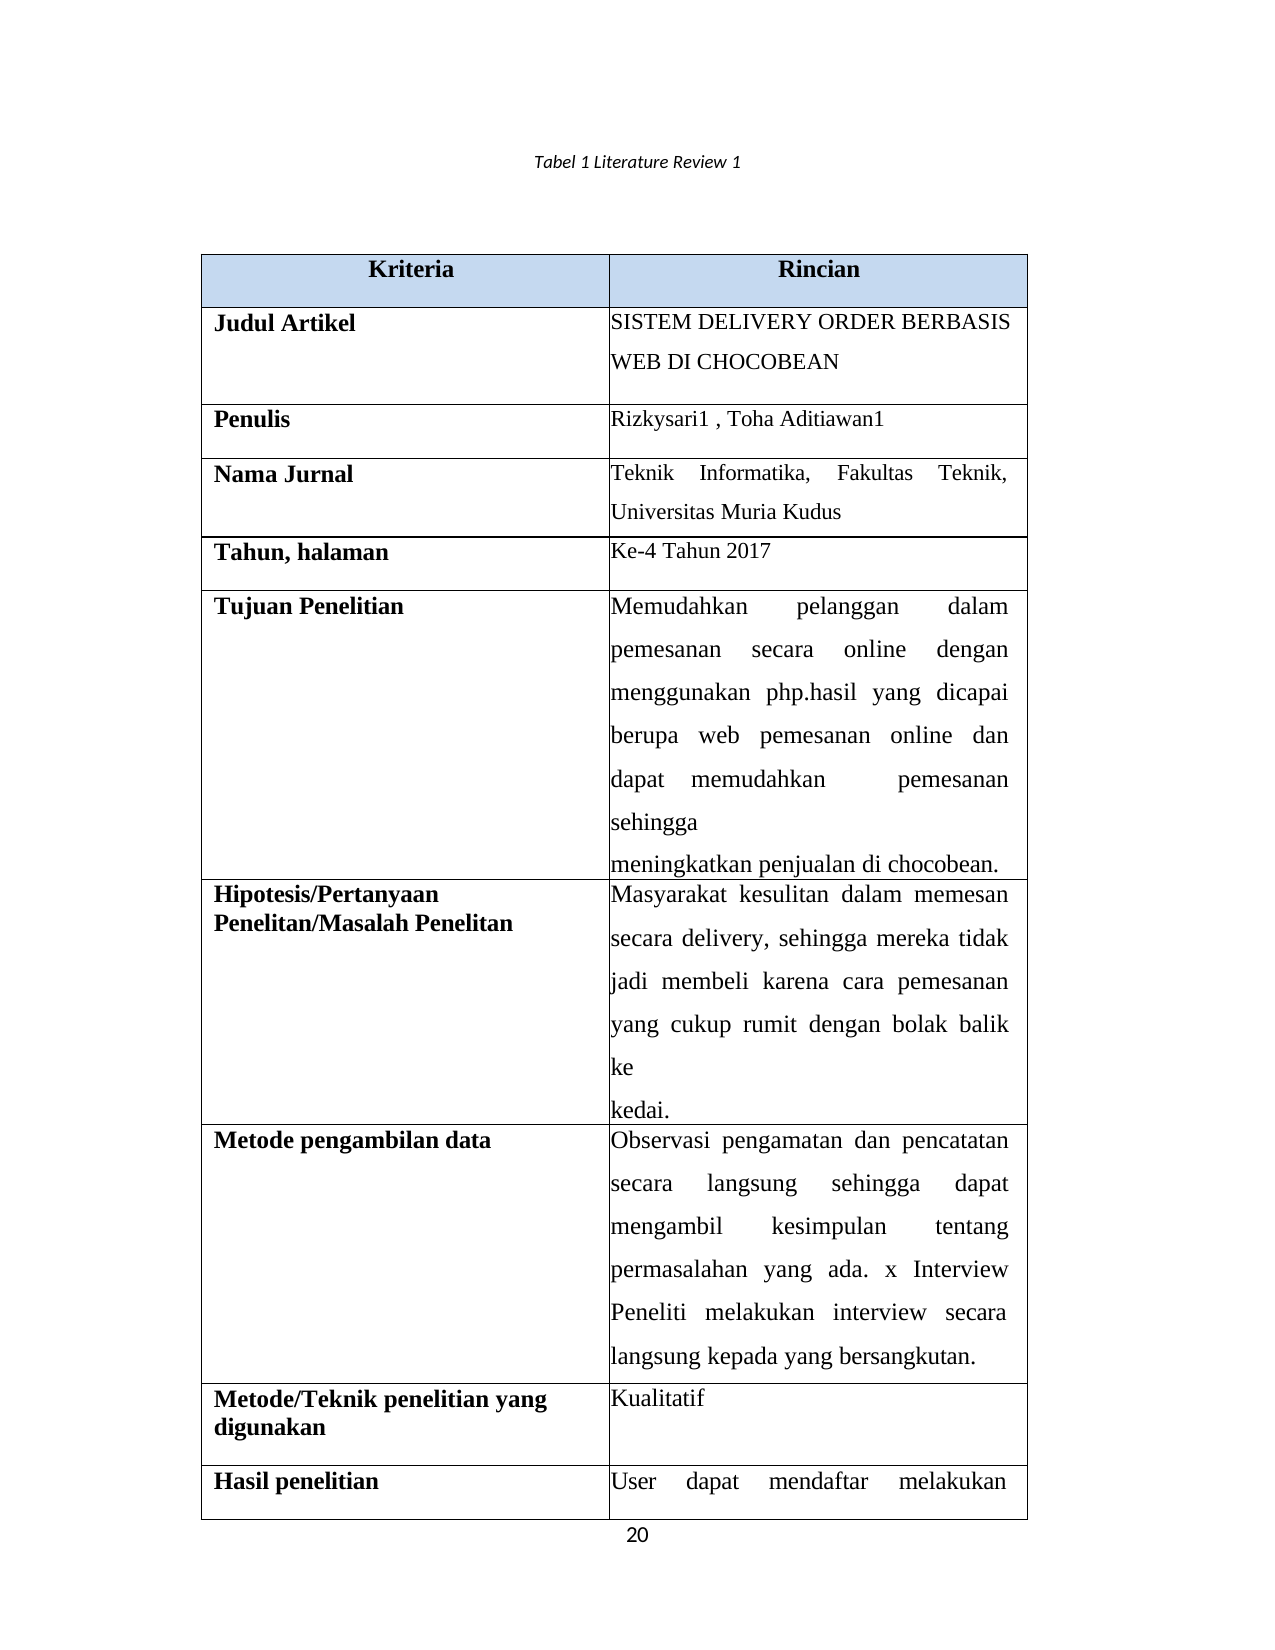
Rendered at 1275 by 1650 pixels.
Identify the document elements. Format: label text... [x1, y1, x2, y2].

table_cell User dapat mendaftar melakukan [610, 1466, 1027, 1519]
table_cell Ke-4 Tahun 2017 [610, 538, 1027, 590]
table_cell Hipotesis/Pertanyaan Penelitan/Masalah Penelitan [202, 880, 609, 1124]
table_cell Tahun, halaman [202, 538, 609, 590]
table_cell Metode pengambilan data [202, 1125, 609, 1383]
table_header Rincian [610, 255, 1027, 307]
table_cell SISTEM DELIVERY ORDER BERBASIS WEB DI CHOCOBEAN [610, 308, 1027, 404]
table_cell Observasi pengamatan dan pencatatan secara langsung sehingga dapat mengambil kesimpulan tentang permasalahan yang ada. x Interview Peneliti melakukan interview secara langsung kepada yang bersangkutan. [610, 1125, 1027, 1383]
table_cell Memudahkan pelanggan dalam pemesanan secara online dengan menggunakan php.hasil yang dicapai berupa web pemesanan online dan dapat memudahkan pemesanan sehingga meningkatkan penjualan di chocobean. [610, 591, 1027, 878]
table_cell Masyarakat kesulitan dalam memesan secara delivery, sehingga mereka tidak jadi membeli karena cara pemesanan yang cukup rumit dengan bolak balik ke kedai. [610, 880, 1027, 1124]
table_cell Nama Jurnal [202, 459, 609, 536]
table_header Kriteria [202, 255, 609, 307]
table_cell Tujuan Penelitian [202, 591, 609, 878]
table_cell Metode/Teknik penelitian yang digunakan [202, 1384, 609, 1465]
table_cell Kualitatif [610, 1384, 1027, 1465]
table_cell Penulis [202, 405, 609, 457]
table_cell Judul Artikel [202, 308, 609, 404]
table_cell Hasil penelitian [202, 1466, 609, 1519]
text Tabel 1 Literature Review 1 [140, 150, 1136, 173]
table_cell Rizkysari1 , Toha Aditiawan1 [610, 405, 1027, 457]
table_cell Teknik Informatika, Fakultas Teknik, Universitas Muria Kudus [610, 459, 1027, 536]
